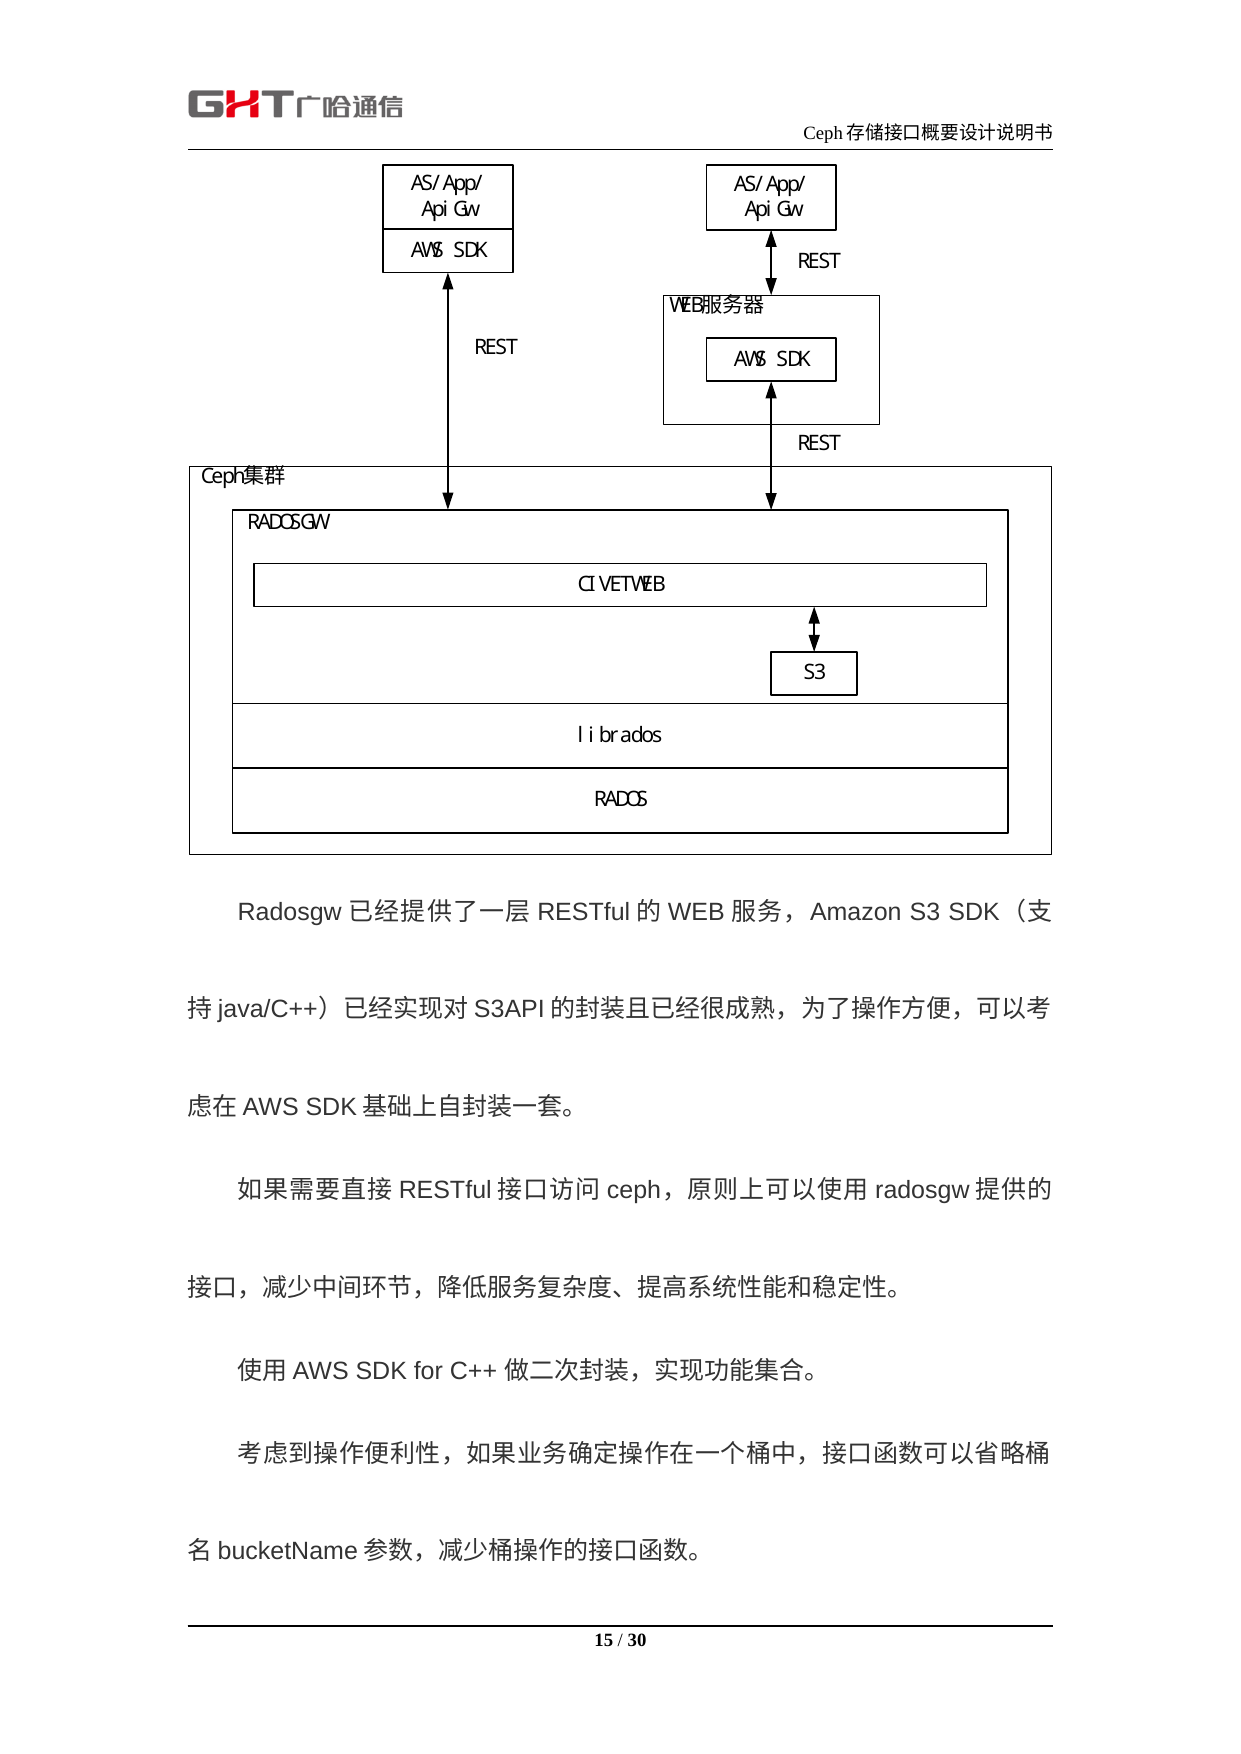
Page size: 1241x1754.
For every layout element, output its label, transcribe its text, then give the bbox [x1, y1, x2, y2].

picture [187, 88, 403, 118]
text Radosgw已经提供了一层RESTful的WEB服务，Amazon S3 SDK（支持java/C++）已经实现对S3API的封装且已经很成熟，为了操作方便，可以考虑在AWS SDK基础上自封装一套。 [187, 877, 1053, 1137]
text 考虑到操作便利性，如果业务确定操作在一个桶中，接口函数可以省略桶名bucketName参数，减少桶操作的接口函数。 [187, 1419, 1053, 1581]
text 使用AWS SDK for C++ 做二次封装，实现功能集合。 [187, 1336, 1053, 1401]
text 如果需要直接RESTful接口访问ceph，原则上可以使用radosgw提供的接口，减少中间环节，降低服务复杂度、提高系统性能和稳定性。 [187, 1155, 1053, 1318]
